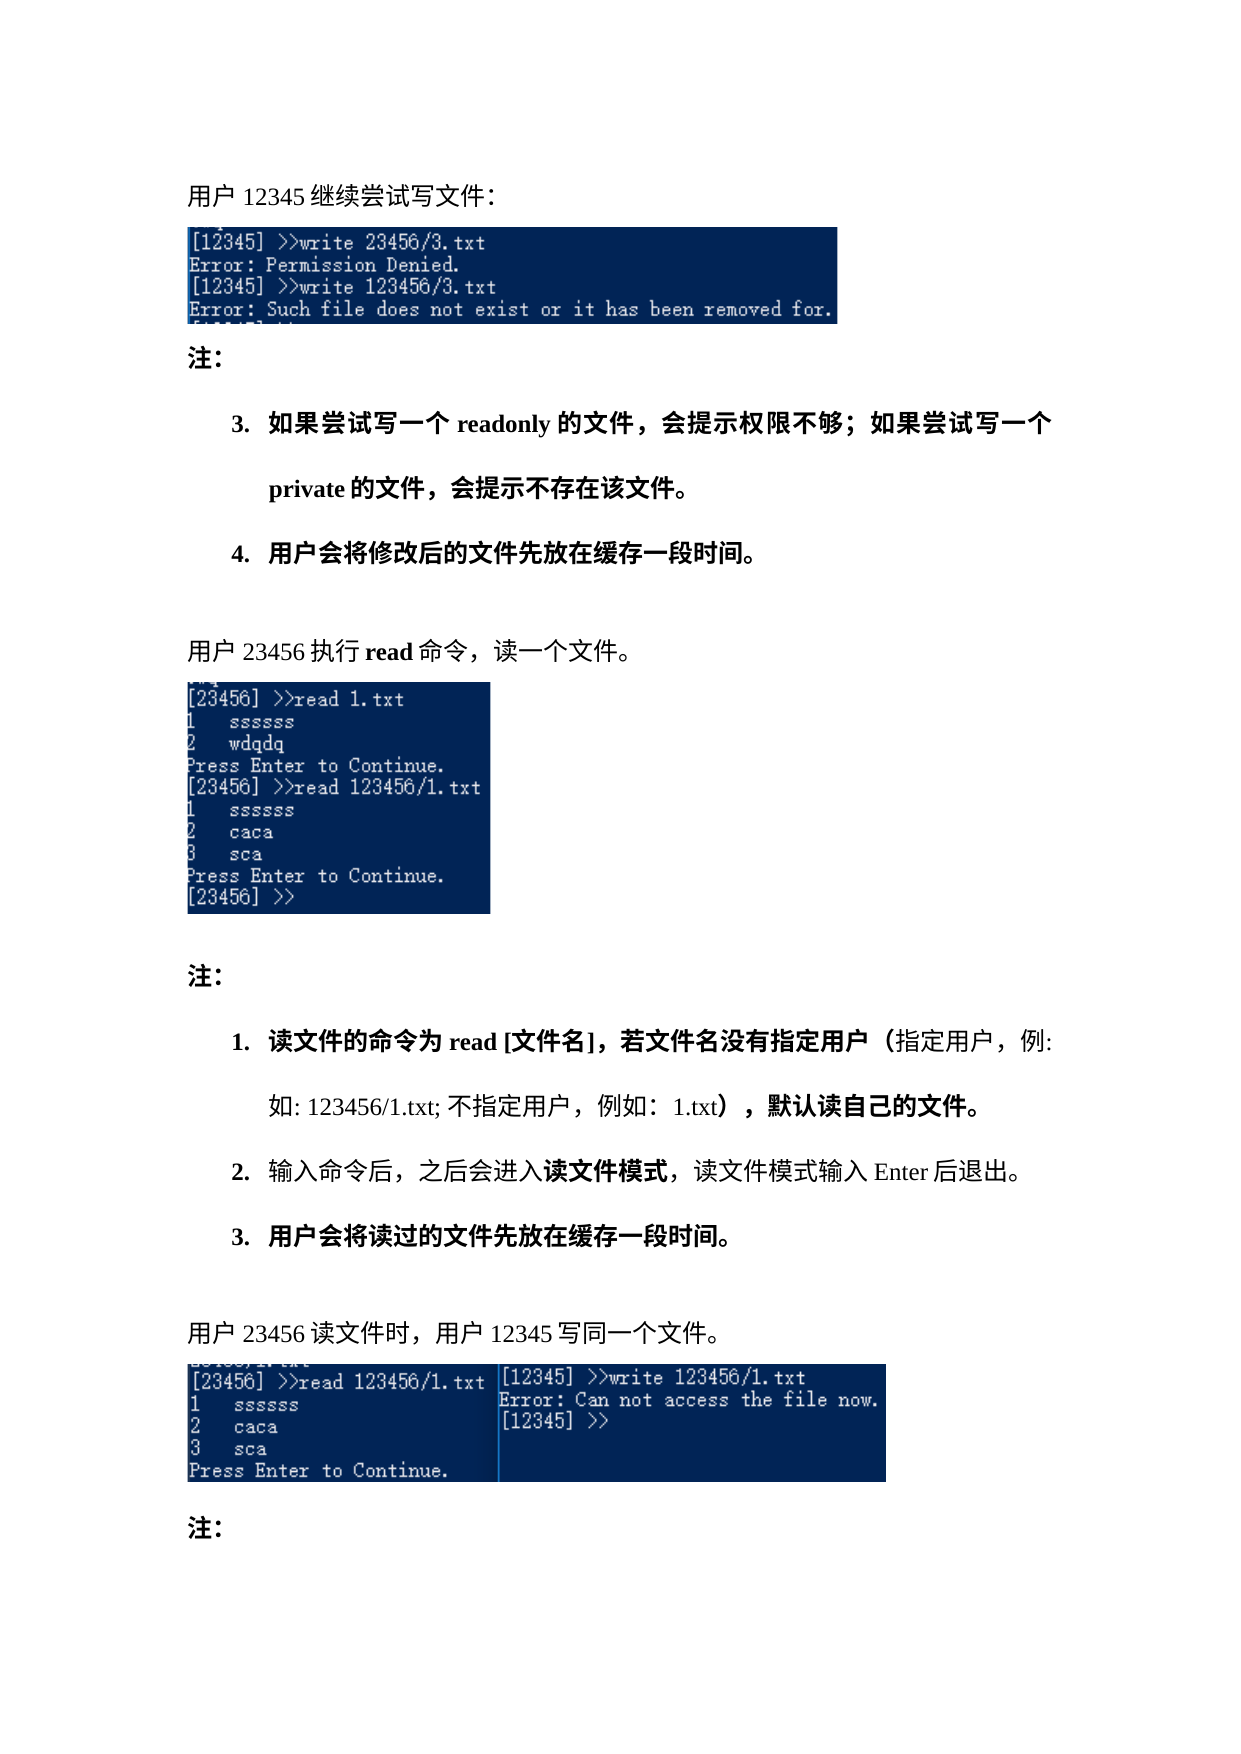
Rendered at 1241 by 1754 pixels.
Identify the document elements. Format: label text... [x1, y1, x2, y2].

picture [187, 1364, 886, 1482]
list 用户会将修改后的文件先放在缓存一段时间。 [231, 519, 1053, 584]
text 注： [187, 324, 1053, 389]
picture [187, 227, 838, 324]
text 用户12345继续尝试写文件： [187, 162, 1053, 227]
text 用户23456读文件时，用户12345写同一个文件。 [187, 1299, 1053, 1364]
list 如果尝试写一个readonly的文件，会提示权限不够；如果尝试写一个private的文件，会提示不存在该文件。 [231, 389, 1053, 519]
text 注： [187, 942, 1053, 1007]
text 注： [187, 1494, 1053, 1559]
list 用户会将读过的文件先放在缓存一段时间。 [231, 1202, 1053, 1267]
list 输入命令后，之后会进入读文件模式，读文件模式输入Enter后退出。 [231, 1137, 1053, 1202]
picture [187, 682, 491, 914]
list 读文件的命令为read [文件名]，若文件名没有指定用户（指定用户，例:如: 123456/1.txt; 不指定用户，例如：1.txt），默认读自己的文件。 [231, 1007, 1053, 1137]
text 用户23456执行read命令，读一个文件。 [187, 617, 1053, 682]
